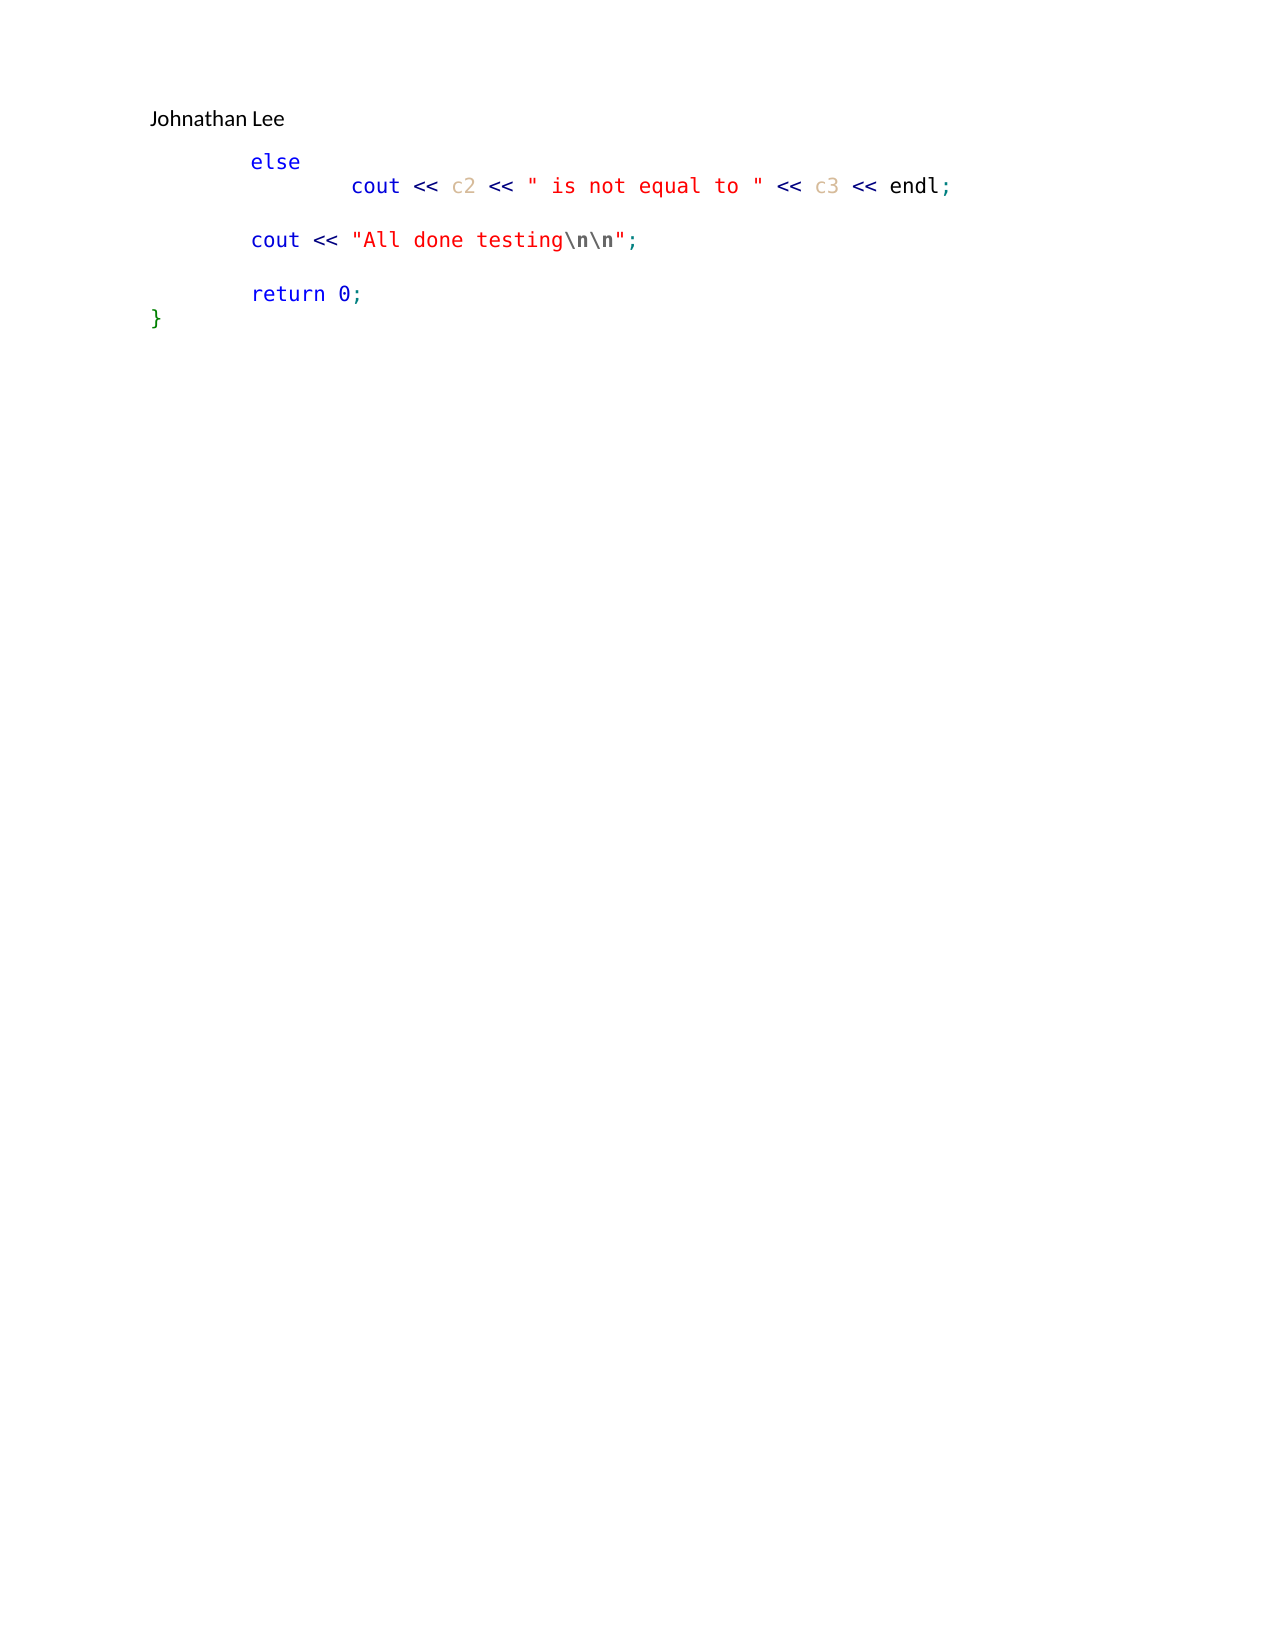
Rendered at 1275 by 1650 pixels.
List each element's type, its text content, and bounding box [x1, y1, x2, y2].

text cout << c2 << " is not equal to " << c3 << endl; [150, 174, 1125, 198]
text return 0; [150, 282, 1125, 306]
text cout << "All done testing\n\n"; [150, 228, 1125, 252]
text } [150, 306, 1125, 330]
text else [150, 150, 1125, 174]
